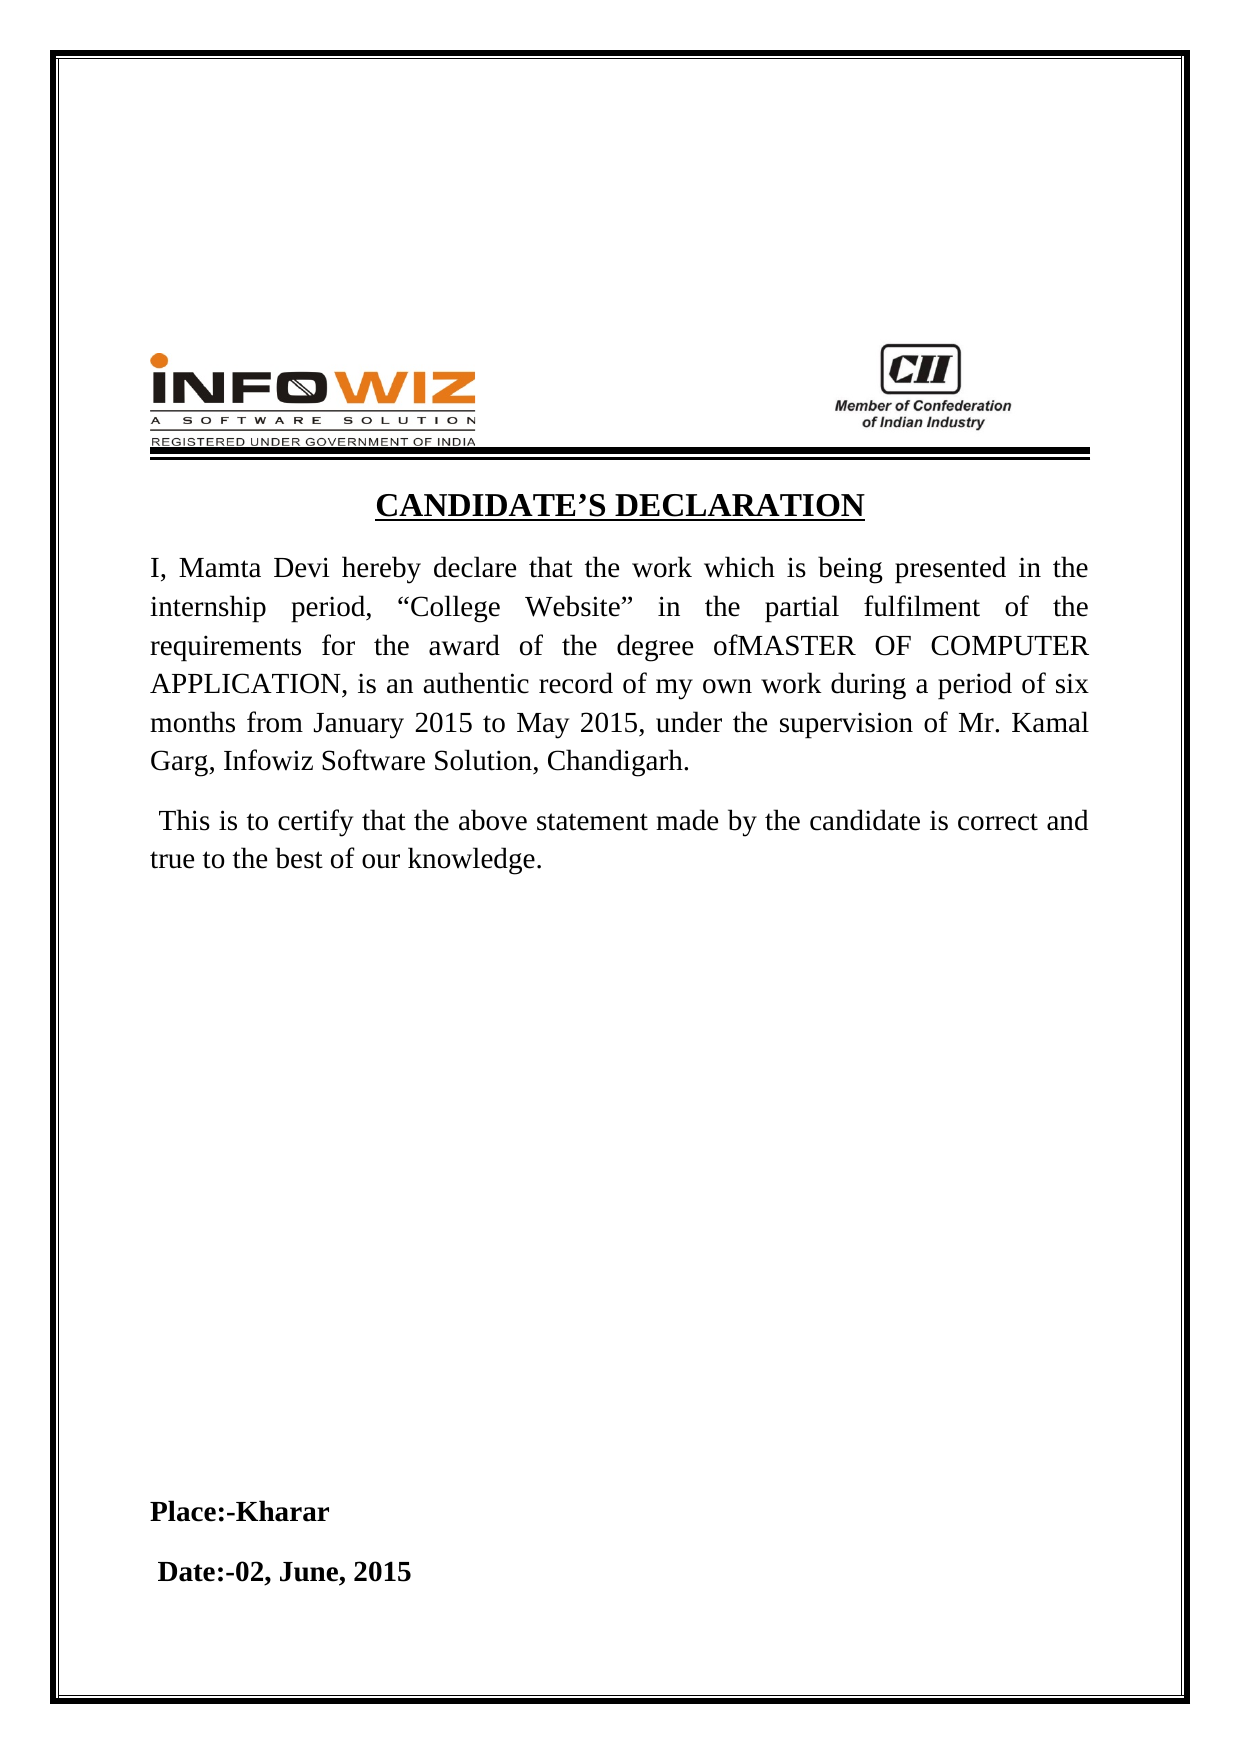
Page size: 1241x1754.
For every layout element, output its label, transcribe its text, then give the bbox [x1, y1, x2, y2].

picture [825, 328, 1029, 446]
text I, Mamta Devi hereby declare that the work which is being presented in the internship period, “College Website” in the partial fulfilment of the requirements for the award of the degree ofMASTER OF COMPUTER APPLICATION, is an authentic record of my own work during a period of six months from January 2015 to May 2015, under the supervision of Mr. Kamal Garg, Infowiz Software Solution, Chandigarh. [150, 551, 1090, 777]
text Place:-Kharar [150, 1494, 1090, 1528]
picture [150, 353, 476, 446]
text CANDIDATE’S DECLARATION [150, 486, 1090, 524]
text Date:-02, June, 2015 [150, 1554, 1090, 1587]
text This is to certify that the above statement made by the candidate is correct and true to the best of our knowledge. [150, 803, 1090, 875]
